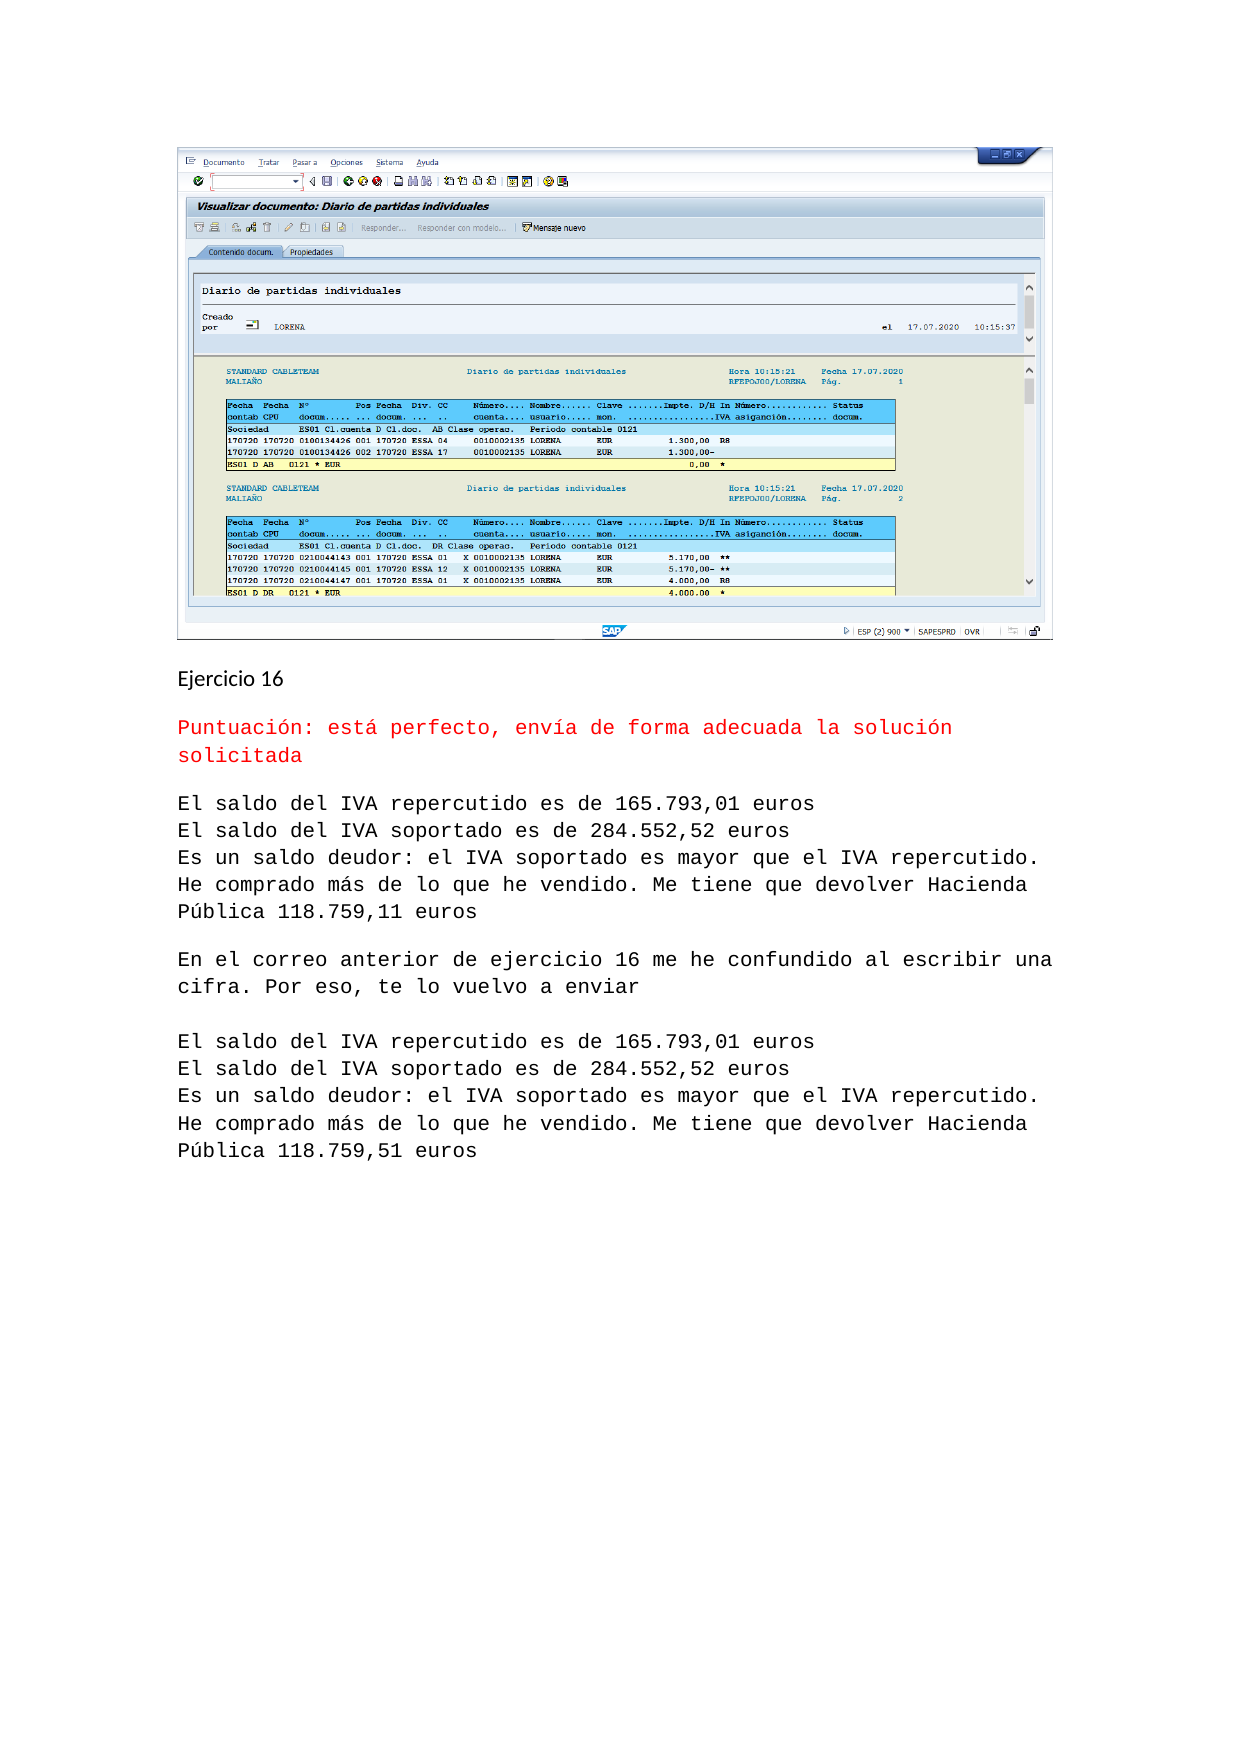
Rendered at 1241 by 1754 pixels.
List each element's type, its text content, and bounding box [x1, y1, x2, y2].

text Ejercicio 16 [177, 664, 1063, 692]
text Puntuación: está perfecto, envía de forma adecuada la solución solicitada [177, 717, 1063, 768]
text En el correo anterior de ejercicio 16 me he confundido al escribir una cifra. Por eso, te lo vuelvo a enviar El saldo del IVA repercutido es de 165.793,01 euros El saldo del IVA soportado es de 284.552,52 euros Es un saldo deudor: el IVA soportado es mayor que el IVA repercutido. He comprado más de lo que he vendido. Me tiene que devolver Hacienda Pública 118.759,51 euros [177, 949, 1063, 1163]
picture [177, 147, 1053, 640]
text El saldo del IVA repercutido es de 165.793,01 euros El saldo del IVA soportado es de 284.552,52 euros Es un saldo deudor: el IVA soportado es mayor que el IVA repercutido. He comprado más de lo que he vendido. Me tiene que devolver Hacienda Pública 118.759,11 euros [177, 793, 1063, 925]
